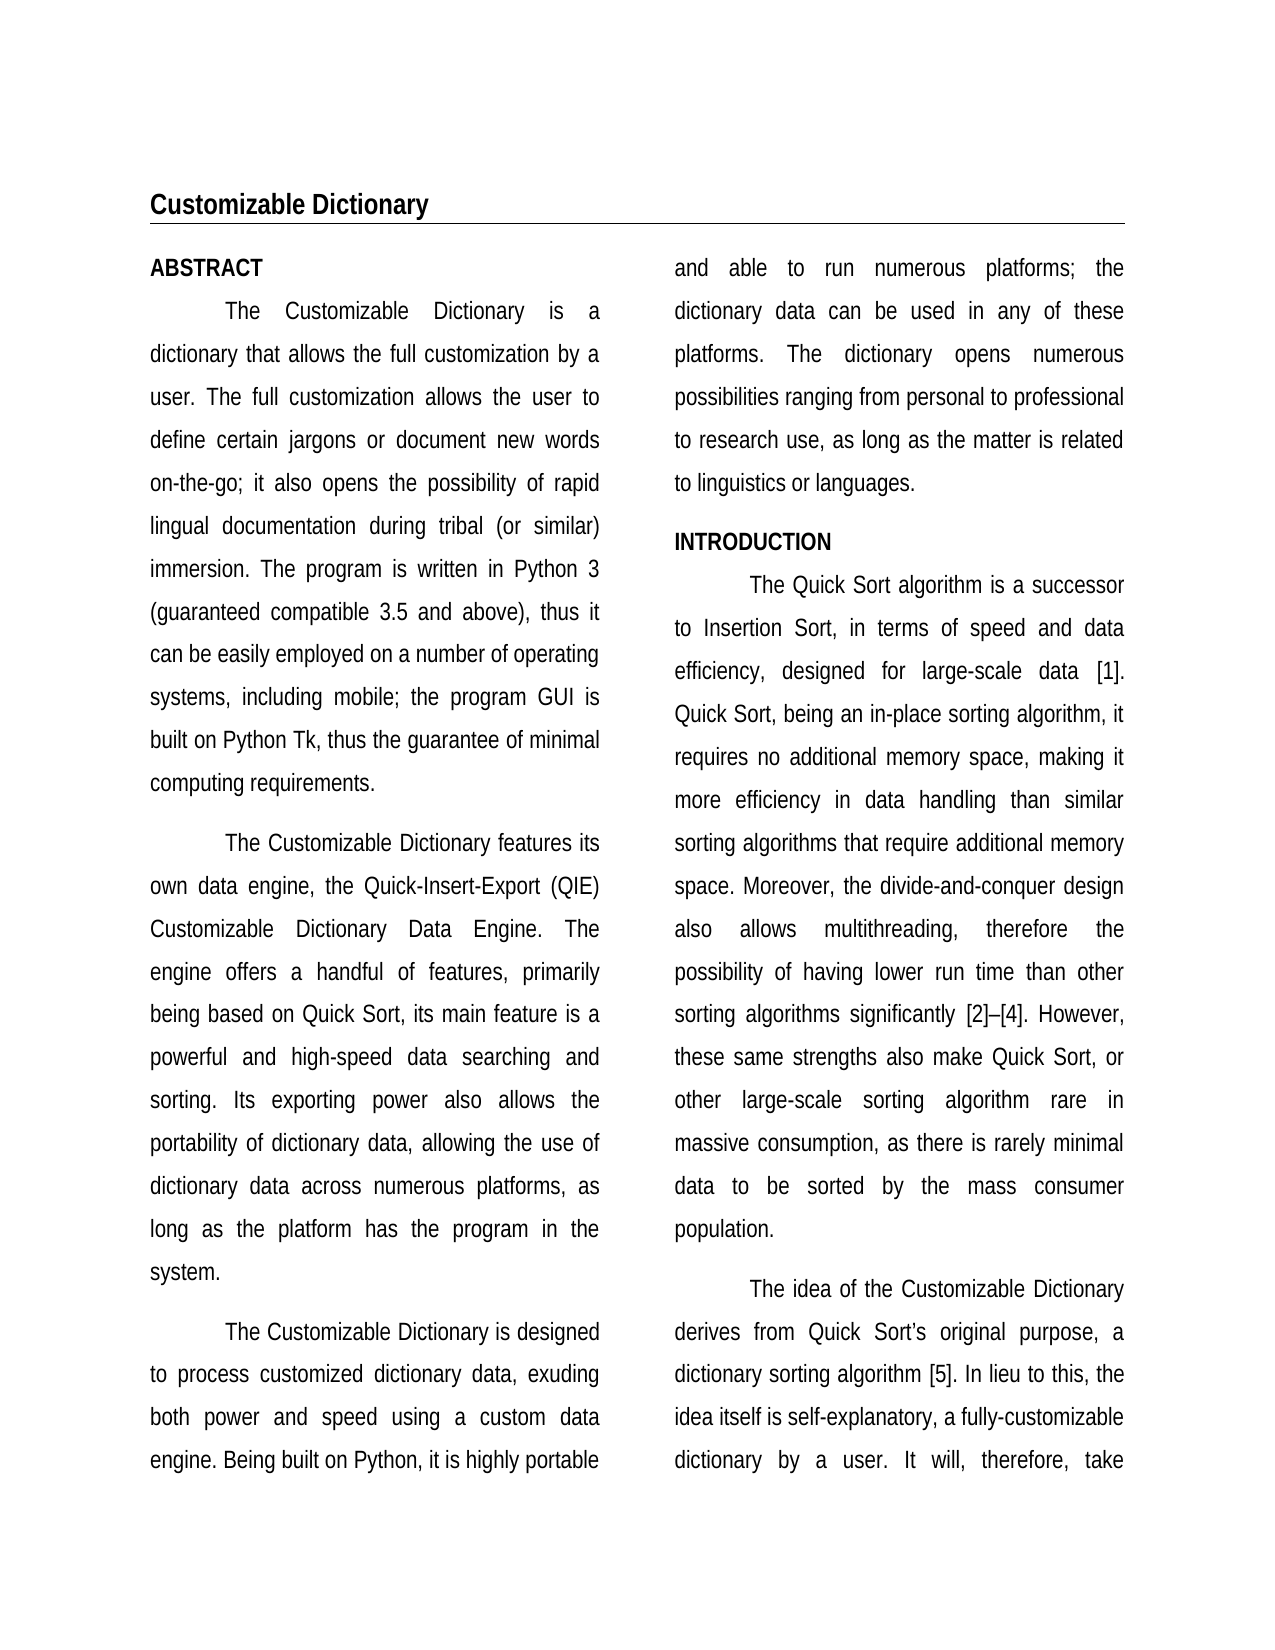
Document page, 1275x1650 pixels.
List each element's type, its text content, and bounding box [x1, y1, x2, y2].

text INTRODUCTION [674, 527, 1125, 556]
text The Customizable Dictionary is a dictionary that allows the full customization by a user. The full customization allows the user to define certain jargons or document new words on-the-go; it also opens the possibility of rapid lingual documentation during tribal (or similar) immersion. The program is written in Python 3 (guaranteed compatible 3.5 and above), thus it can be easily employed on a number of operating systems, including mobile; the program GUI is built on Python Tk, thus the guarantee of minimal computing requirements. [150, 296, 601, 797]
text The Customizable Dictionary is designed to process customized dictionary data, exuding both power and speed using a custom data engine. Being built on Python, it is highly portable and able to run numerous platforms; the dictionary data can be used in any of these platforms. The dictionary opens numerous possibilities ranging from personal to professional to research use, as long as the matter is related to linguistics or languages. [674, 253, 1125, 496]
text ABSTRACT [150, 253, 601, 282]
text The Quick Sort algorithm is a successor to Insertion Sort, in terms of speed and data efficiency, designed for large-scale data [1]. Quick Sort, being an in-place sorting algorithm, it requires no additional memory space, making it more efficiency in data handling than similar sorting algorithms that require additional memory space. Moreover, the divide-and-conquer design also allows multithreading, therefore the possibility of having lower run time than other sorting algorithms significantly [2]–[4]. However, these same strengths also make Quick Sort, or other large-scale sorting algorithm rare in massive consumption, as there is rarely minimal data to be sorted by the mass consumer population. [674, 570, 1125, 1243]
text The Customizable Dictionary is designed to process customized dictionary data, exuding both power and speed using a custom data engine. Being built on Python, it is highly portable and able to run numerous platforms; the dictionary data can be used in any of these platforms. The dictionary opens numerous possibilities ranging from personal to professional to research use, as long as the matter is related to linguistics or languages. [150, 1317, 601, 1474]
text The Customizable Dictionary features its own data engine, the Quick-Insert-Export (QIE) Customizable Dictionary Data Engine. The engine offers a handful of features, primarily being based on Quick Sort, its main feature is a powerful and high-speed data searching and sorting. Its exporting power also allows the portability of dictionary data, allowing the use of dictionary data across numerous platforms, as long as the platform has the program in the system. [150, 828, 601, 1286]
text Customizable Dictionary [150, 187, 1125, 223]
